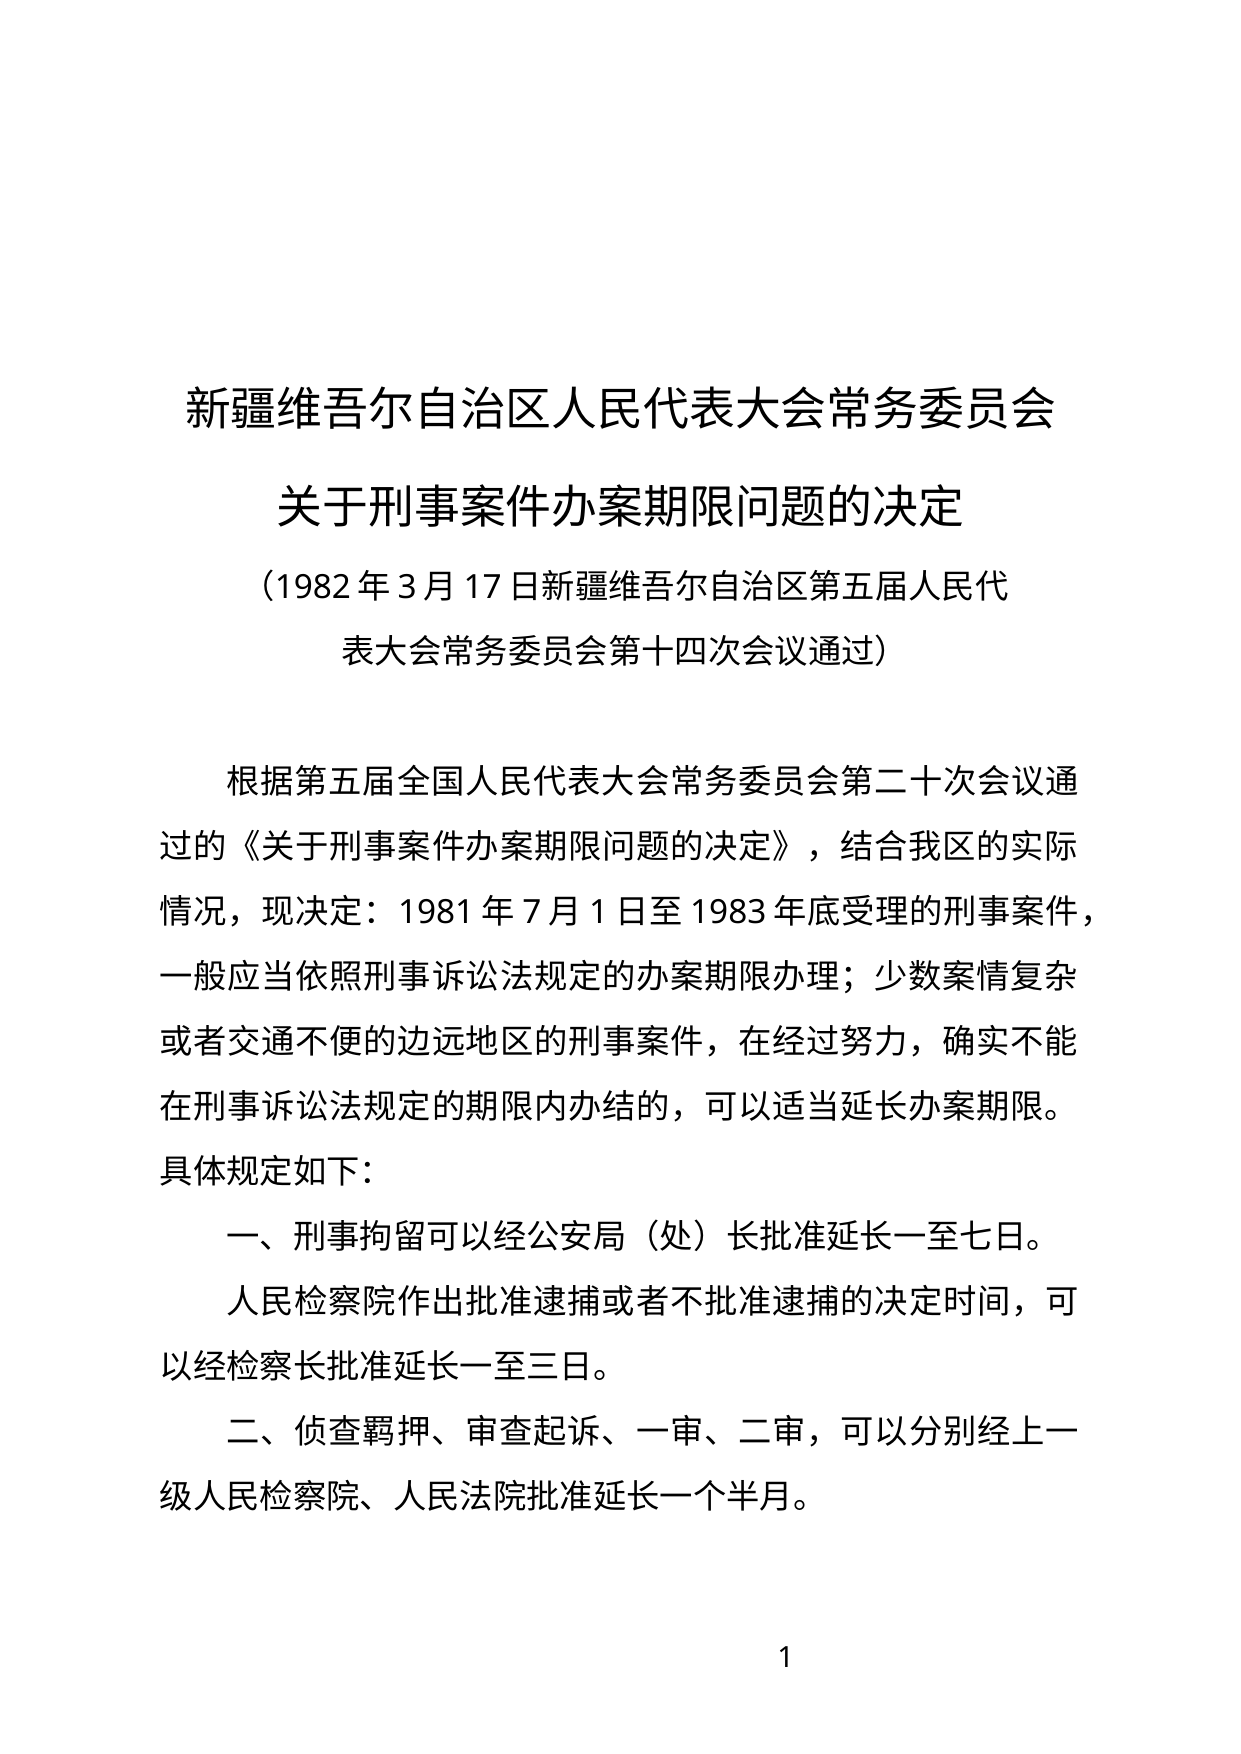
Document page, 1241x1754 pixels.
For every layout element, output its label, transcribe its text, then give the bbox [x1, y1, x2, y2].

text （1982年3月17日新疆维吾尔自治区第五届人民代表大会常务委员会第十四次会议通过） [233, 552, 1016, 682]
text 新疆维吾尔自治区人民代表大会常务委员会 [159, 357, 1081, 454]
text 根据第五届全国人民代表大会常务委员会第二十次会议通过的《关于刑事案件办案期限问题的决定》，结合我区的实际情况，现决定：1981年7月1日至1983年底受理的刑事案件，一般应当依照刑事诉讼法规定的办案期限办理；少数案情复杂或者交通不便的边远地区的刑事案件，在经过努力，确实不能在刑事诉讼法规定的期限内办结的，可以适当延长办案期限。具体规定如下： [159, 747, 1081, 1202]
text 一、刑事拘留可以经公安局（处）长批准延长一至七日。 [159, 1202, 1081, 1267]
text 人民检察院作出批准逮捕或者不批准逮捕的决定时间，可以经检察长批准延长一至三日。 [159, 1267, 1081, 1397]
text 二、侦查羁押、审查起诉、一审、二审，可以分别经上一级人民检察院、人民法院批准延长一个半月。 [159, 1397, 1081, 1527]
text 关于刑事案件办案期限问题的决定 [159, 454, 1081, 552]
